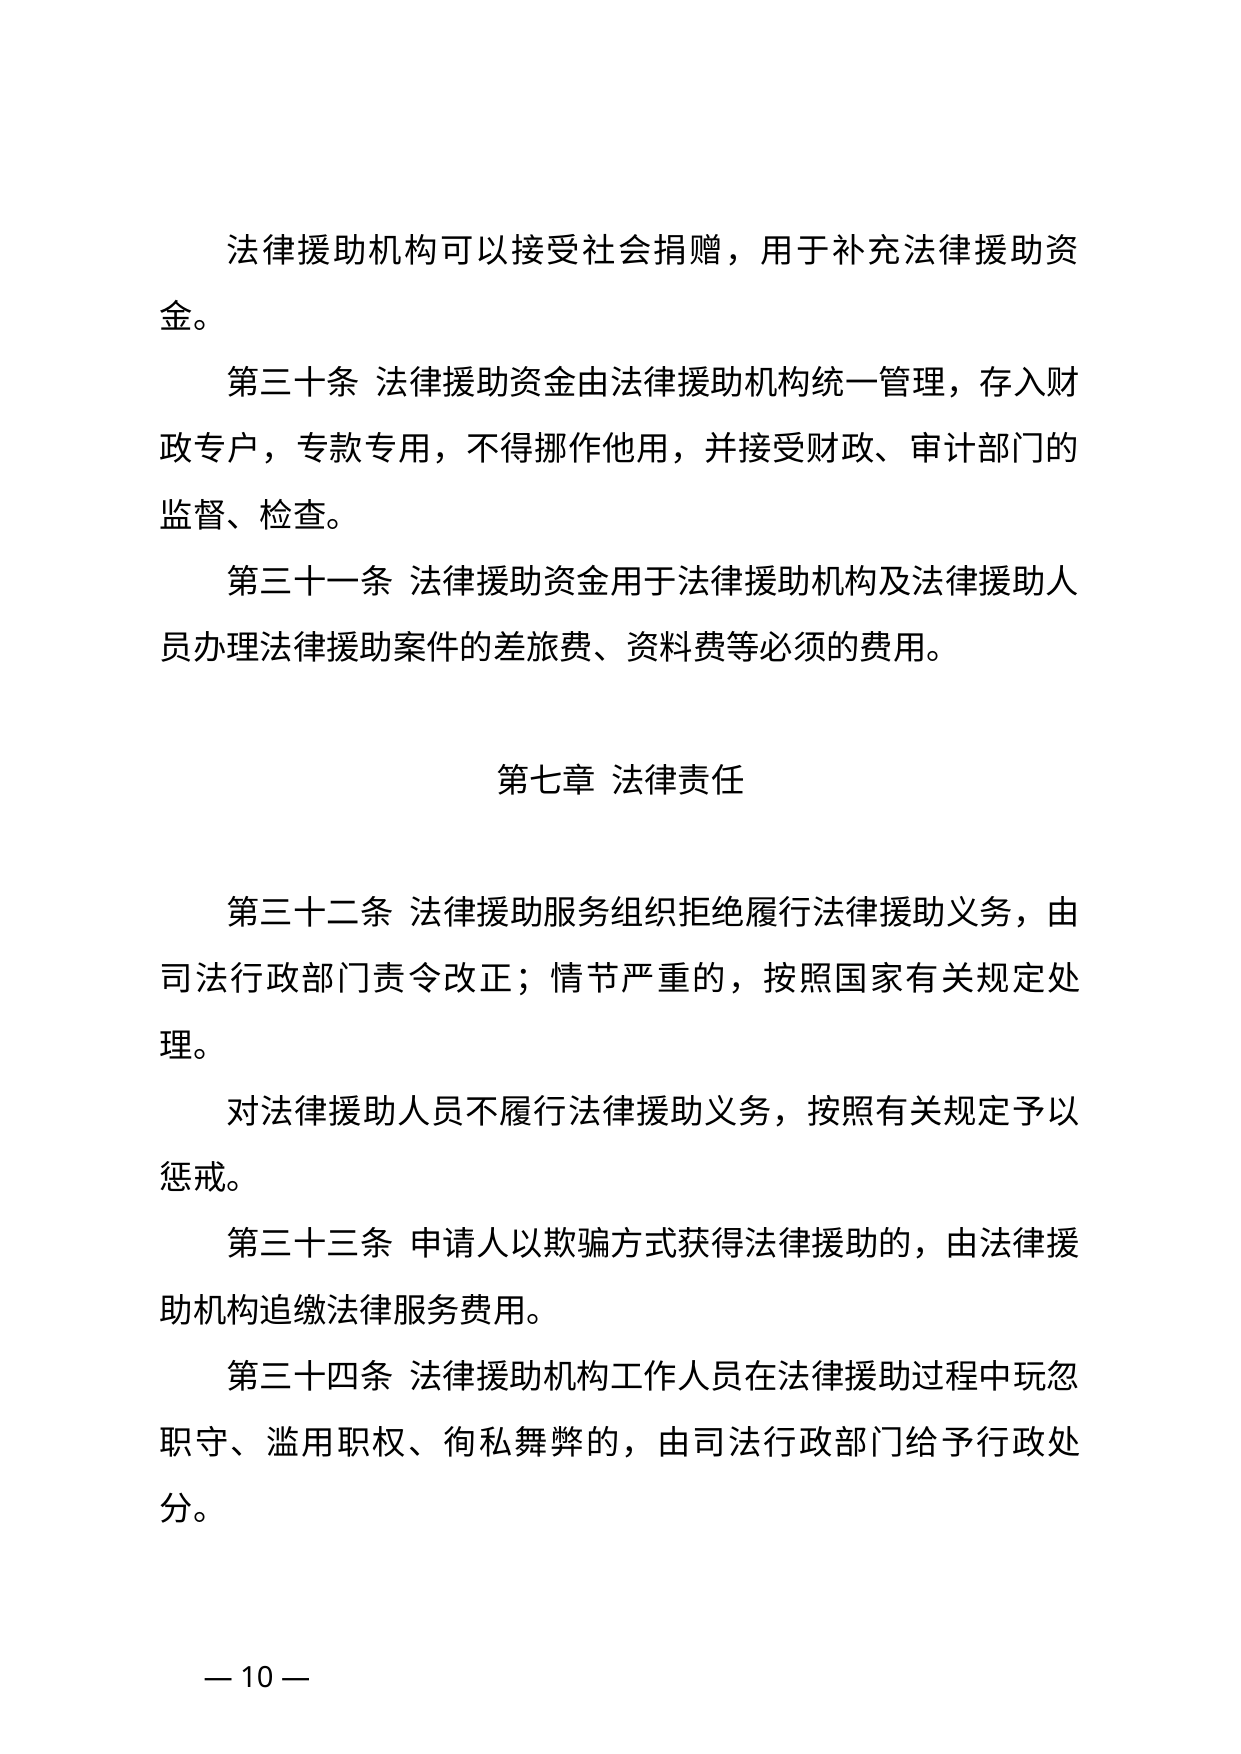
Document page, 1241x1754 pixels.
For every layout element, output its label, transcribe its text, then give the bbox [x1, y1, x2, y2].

text 第三十条 法律援助资金由法律援助机构统一管理，存入财政专户，专款专用，不得挪作他用，并接受财政、审计部门的监督、检查。 [159, 347, 1081, 546]
subtitle 第七章 法律责任 [159, 744, 1081, 811]
text 法律援助机构可以接受社会捐赠，用于补充法律援助资金。 [159, 214, 1081, 347]
text 对法律援助人员不履行法律援助义务，按照有关规定予以惩戒。 [159, 1076, 1081, 1208]
text 第三十三条 申请人以欺骗方式获得法律援助的，由法律援助机构追缴法律服务费用。 [159, 1208, 1081, 1341]
text 第三十二条 法律援助服务组织拒绝履行法律援助义务，由司法行政部门责令改正；情节严重的，按照国家有关规定处理。 [159, 877, 1081, 1076]
text 第三十一条 法律援助资金用于法律援助机构及法律援助人员办理法律援助案件的差旅费、资料费等必须的费用。 [159, 546, 1081, 678]
text 第三十四条 法律援助机构工作人员在法律援助过程中玩忽职守、滥用职权、徇私舞弊的，由司法行政部门给予行政处分。 [159, 1341, 1081, 1539]
